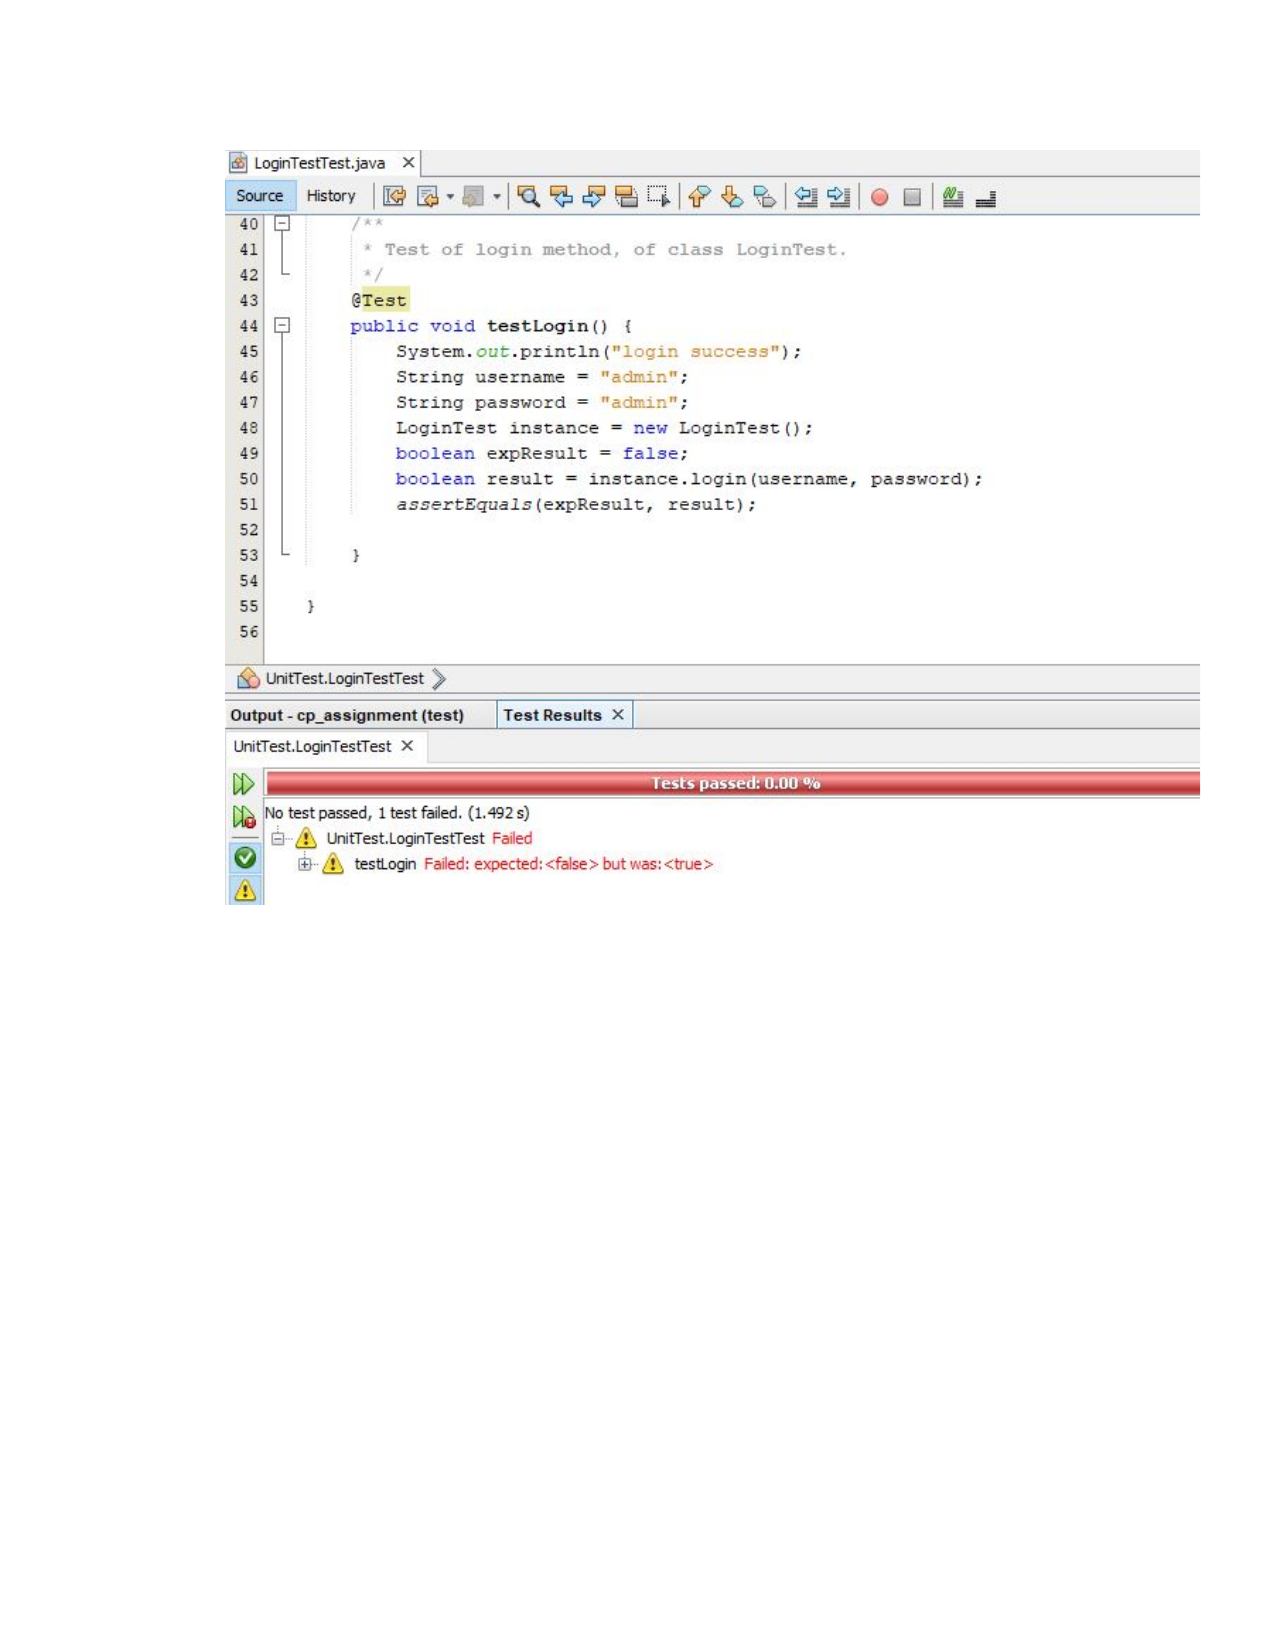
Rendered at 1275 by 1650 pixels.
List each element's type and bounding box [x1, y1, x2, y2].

picture [225, 150, 1200, 905]
